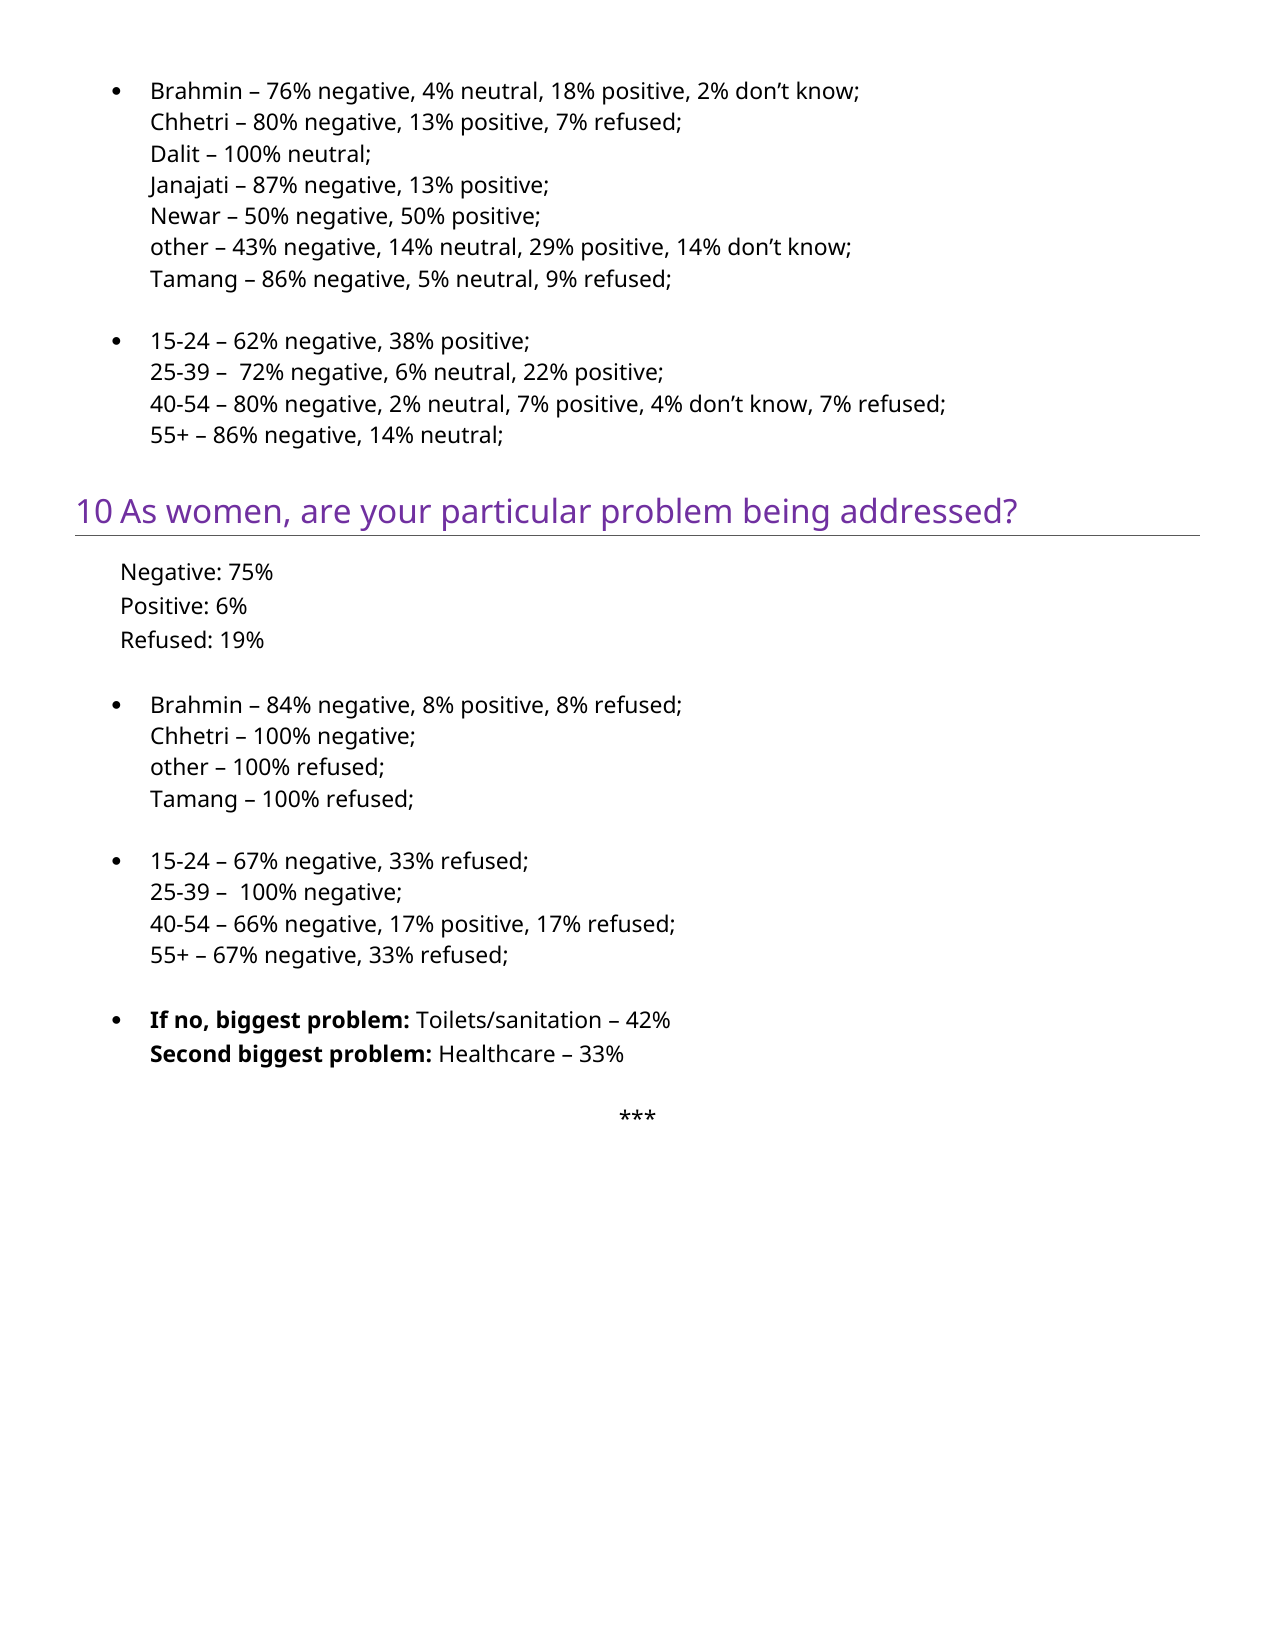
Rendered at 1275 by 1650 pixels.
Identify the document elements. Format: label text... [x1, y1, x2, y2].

list other – 100% refused; [150, 751, 1200, 782]
list Brahmin – 76% negative, 4% neutral, 18% positive, 2% don’t know; Chhetri – 80% negative, 13% positive, 7% refused; [112, 75, 1200, 137]
list Brahmin – 84% negative, 8% positive, 8% refused; Chhetri – 100% negative; [112, 689, 1200, 751]
list 15-24 – 62% negative, 38% positive; 25-39 – 72% negative, 6% neutral, 22% positive; 40-54 – 80% negative, 2% neutral, 7% positive, 4% don’t know, 7% refused; 55+ – 86% negative, 14% neutral; [112, 325, 1200, 450]
list other – 43% negative, 14% neutral, 29% positive, 14% don’t know; [150, 231, 1200, 262]
list Second biggest problem: Healthcare – 33% [150, 1037, 1200, 1069]
list 15-24 – 67% negative, 33% refused; 25-39 – 100% negative; 40-54 – 66% negative, 17% positive, 17% refused; 55+ – 67% negative, 33% refused; [112, 845, 1200, 970]
text Refused: 19% [120, 624, 1200, 655]
list Newar – 50% negative, 50% positive; [150, 200, 1200, 231]
text *** [75, 1102, 1200, 1134]
list If no, biggest problem: Toilets/sanitation – 42% [112, 1004, 1200, 1035]
list Janajati – 87% negative, 13% positive; [150, 169, 1200, 200]
subtitle As women, are your particular problem being addressed? [75, 487, 1200, 535]
text Negative: 75% [120, 556, 1200, 587]
list Tamang – 86% negative, 5% neutral, 9% refused; [150, 262, 1200, 294]
list Tamang – 100% refused; [150, 782, 1200, 814]
list Dalit – 100% neutral; [150, 137, 1200, 169]
text Positive: 6% [120, 590, 1200, 621]
